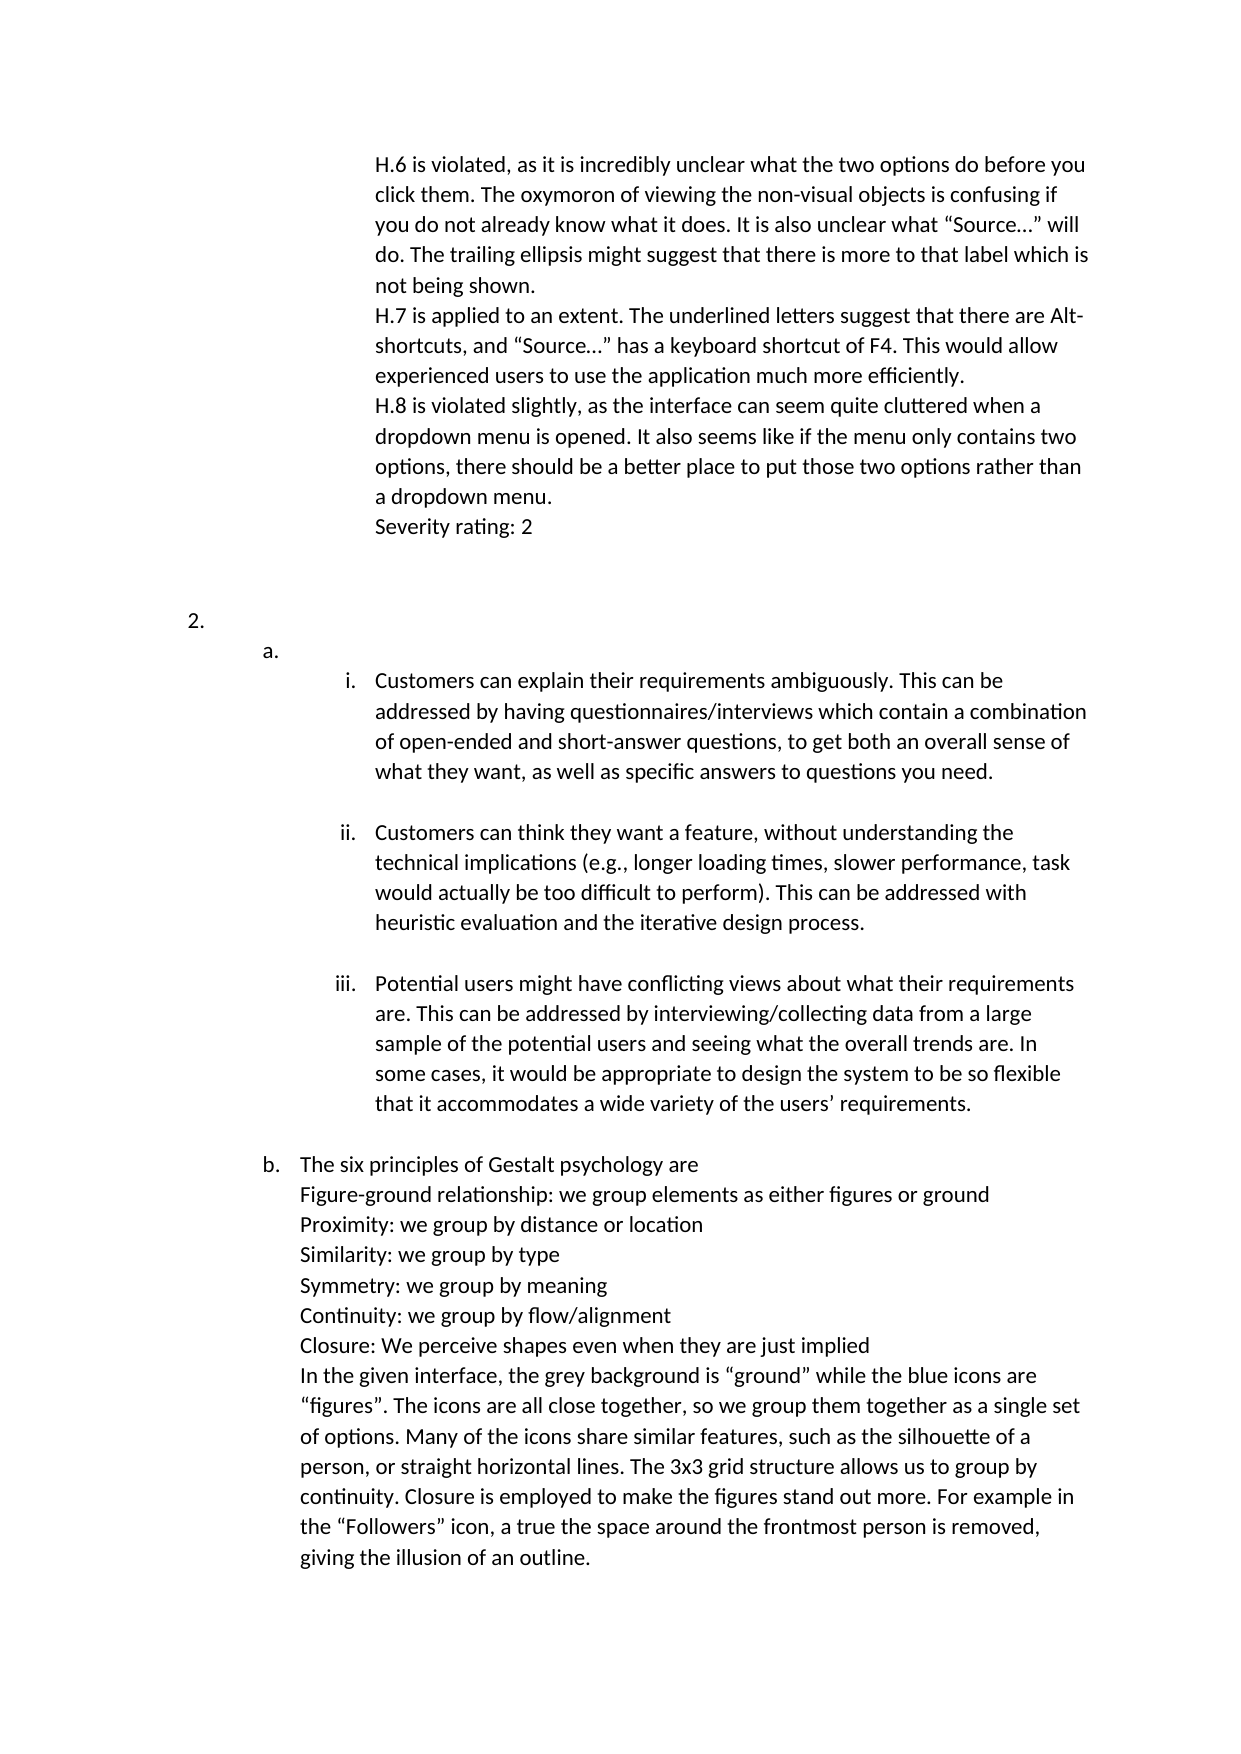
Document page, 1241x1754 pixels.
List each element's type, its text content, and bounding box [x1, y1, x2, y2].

list Similarity: we group by type [300, 1241, 1090, 1269]
list Customers can explain their requirements ambiguously. This can be addressed by having questionnaires/interviews which contain a combination of open-ended and short-answer questions, to get both an overall sense of what they want, as well as specific answers to questions you need. [356, 667, 1090, 785]
list The six principles of Gestalt psychology are [262, 1150, 1090, 1178]
list In the given interface, the grey background is “ground” while the blue icons are “figures”. The icons are all close together, so we group them together as a single set of options. Many of the icons share similar features, such as the silhouette of a person, or straight horizontal lines. The 3x3 grid structure allows us to group by continuity. Closure is employed to make the figures stand out more. For example in the “Followers” icon, a true the space around the frontmost person is removed, giving the illusion of an outline. [300, 1361, 1090, 1571]
list Symmetry: we group by meaning [300, 1271, 1090, 1299]
list Continuity: we group by flow/alignment [300, 1301, 1090, 1329]
list Severity rating: 2 [375, 512, 1090, 541]
list Figure-ground relationship: we group elements as either figures or ground [300, 1180, 1090, 1208]
list H.8 is violated slightly, as the interface can seem quite cluttered when a dropdown menu is opened. It also seems like if the menu only contains two options, there should be a better place to put those two options rather than a dropdown menu. [375, 392, 1090, 510]
list H.7 is applied to an extent. The underlined letters suggest that there are Alt- shortcuts, and “Source…” has a keyboard shortcut of F4. This would allow experienced users to use the application much more efficiently. [375, 301, 1090, 389]
list Proximity: we group by distance or location [300, 1210, 1090, 1238]
list Potential users might have conflicting views about what their requirements are. This can be addressed by interviewing/collecting data from a large sample of the potential users and seeing what the overall trends are. In some cases, it would be appropriate to design the system to be so flexible that it accommodates a wide variety of the users’ requirements. [356, 969, 1090, 1118]
list Customers can think they want a feature, without understanding the technical implications (e.g., longer loading times, slower performance, task would actually be too difficult to perform). This can be addressed with heuristic evaluation and the iterative design process. [356, 818, 1090, 936]
list H.6 is violated, as it is incredibly unclear what the two options do before you click them. The oxymoron of viewing the non-visual objects is confusing if you do not already know what it does. It is also unclear what “Source…” will do. The trailing ellipsis might suggest that there is more to that label which is not being shown. [375, 150, 1090, 299]
list Closure: We perceive shapes even when they are just implied [300, 1331, 1090, 1359]
